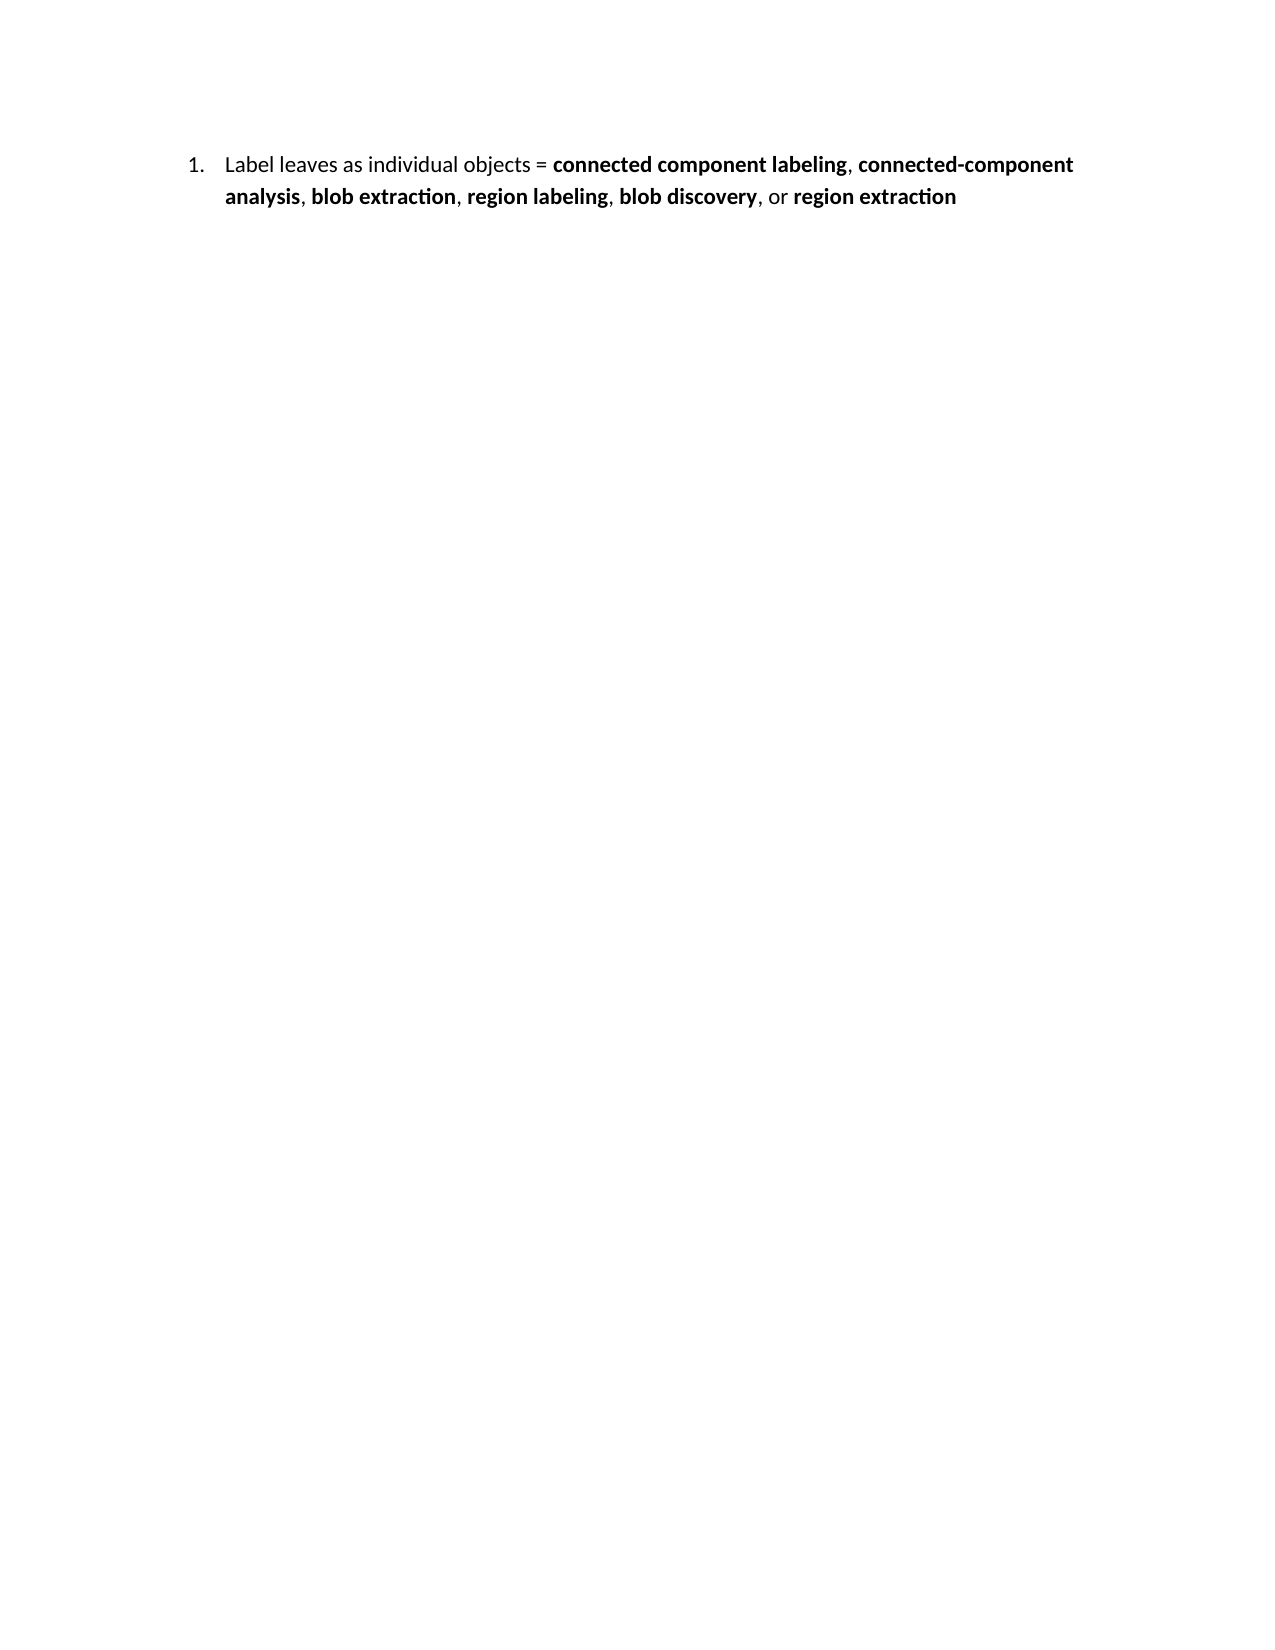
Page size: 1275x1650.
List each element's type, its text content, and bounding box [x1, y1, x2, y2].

list Label leaves as individual objects = connected component labeling, connected-component analysis, blob extraction, region labeling, blob discovery, or region extraction [187, 150, 1125, 210]
